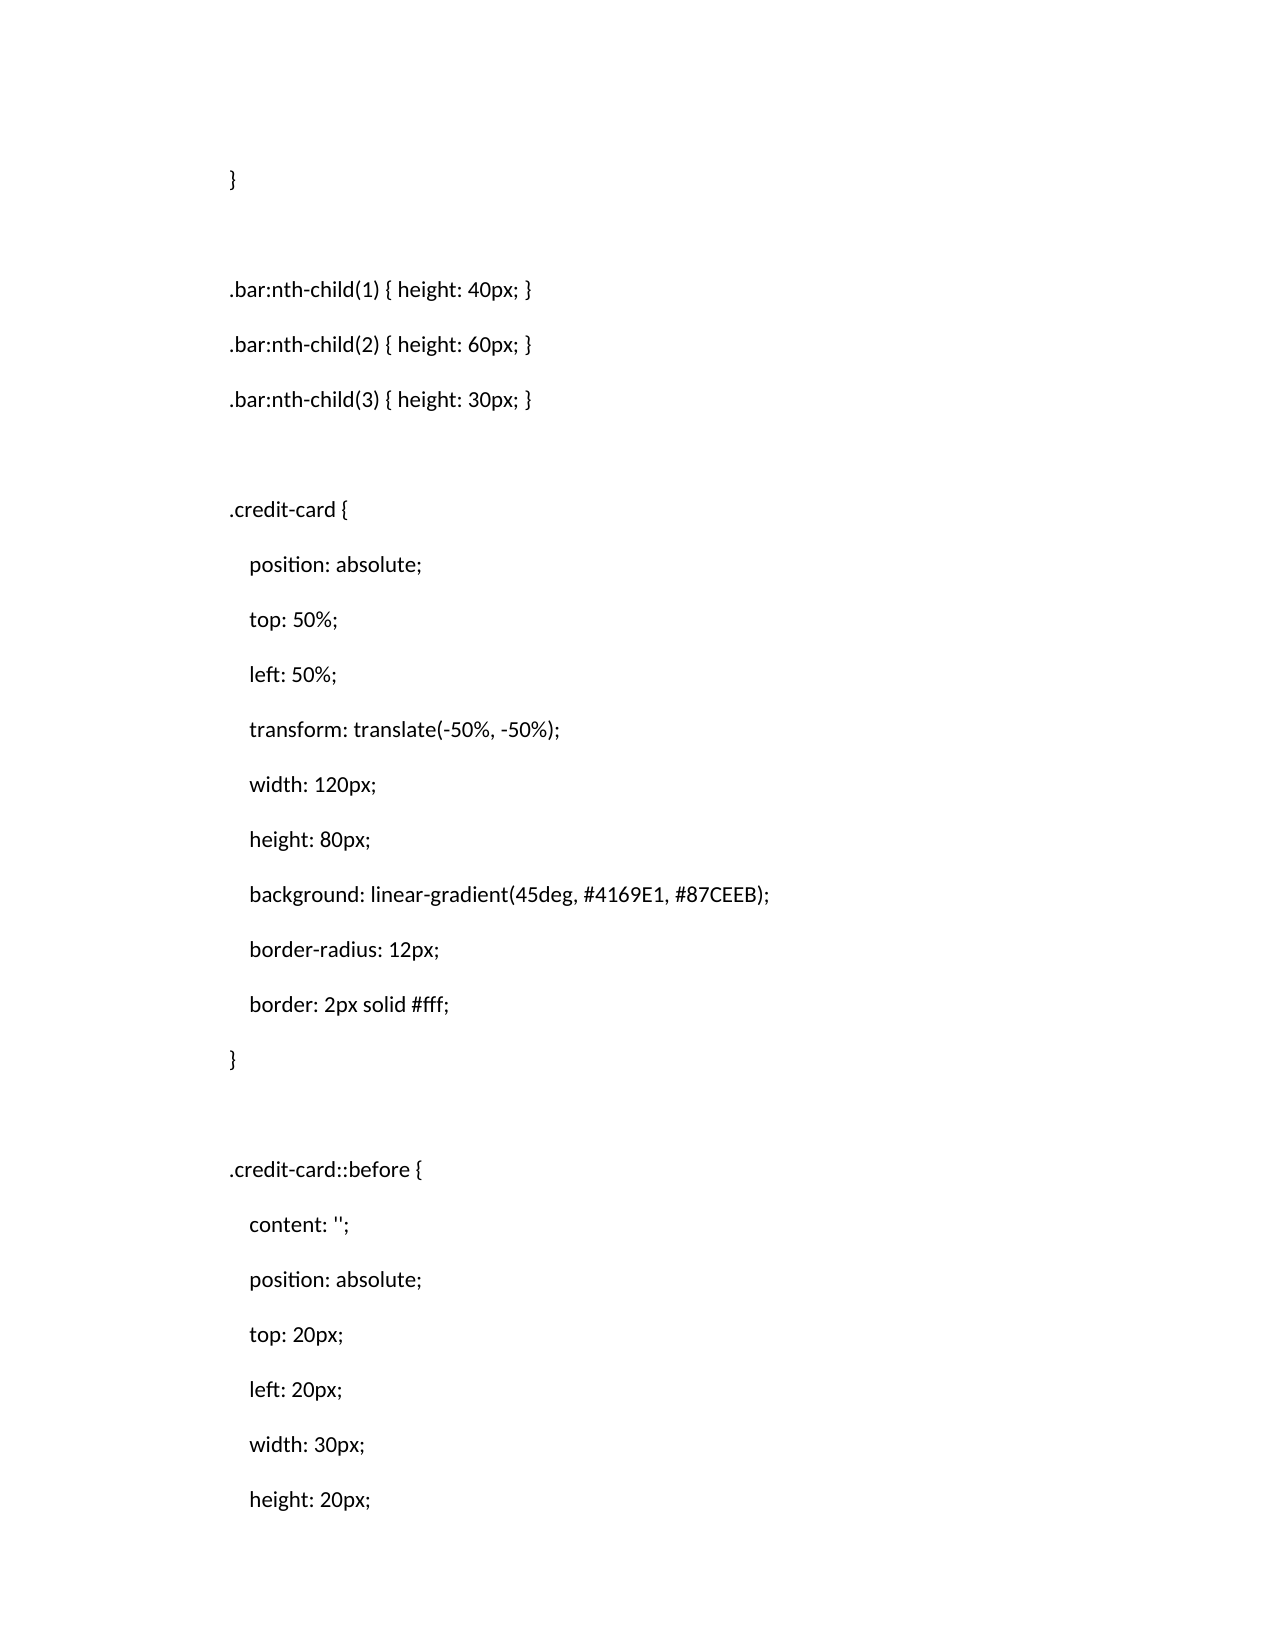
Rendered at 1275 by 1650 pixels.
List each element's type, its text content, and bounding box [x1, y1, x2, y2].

text background: linear-gradient(45deg, #4169E1, #87CEEB); [187, 880, 1185, 908]
text border-radius: 12px; [187, 935, 1185, 963]
text } [187, 1045, 1185, 1073]
text height: 80px; [187, 825, 1185, 853]
text .credit-card::before { [187, 1155, 1185, 1183]
text .credit-card { [187, 495, 1185, 523]
text top: 20px; [187, 1320, 1185, 1348]
text position: absolute; [187, 550, 1185, 578]
text height: 20px; [187, 1485, 1185, 1513]
text left: 20px; [187, 1375, 1185, 1403]
text .bar:nth-child(2) { height: 60px; } [187, 330, 1185, 358]
text border: 2px solid #fff; [187, 990, 1185, 1018]
text } [187, 165, 1185, 193]
text transform: translate(-50%, -50%); [187, 715, 1185, 743]
text width: 120px; [187, 770, 1185, 798]
text position: absolute; [187, 1265, 1185, 1293]
text left: 50%; [187, 660, 1185, 688]
text .bar:nth-child(1) { height: 40px; } [187, 275, 1185, 303]
text content: ''; [187, 1210, 1185, 1238]
text top: 50%; [187, 605, 1185, 633]
text .bar:nth-child(3) { height: 30px; } [187, 385, 1185, 413]
text width: 30px; [187, 1430, 1185, 1458]
